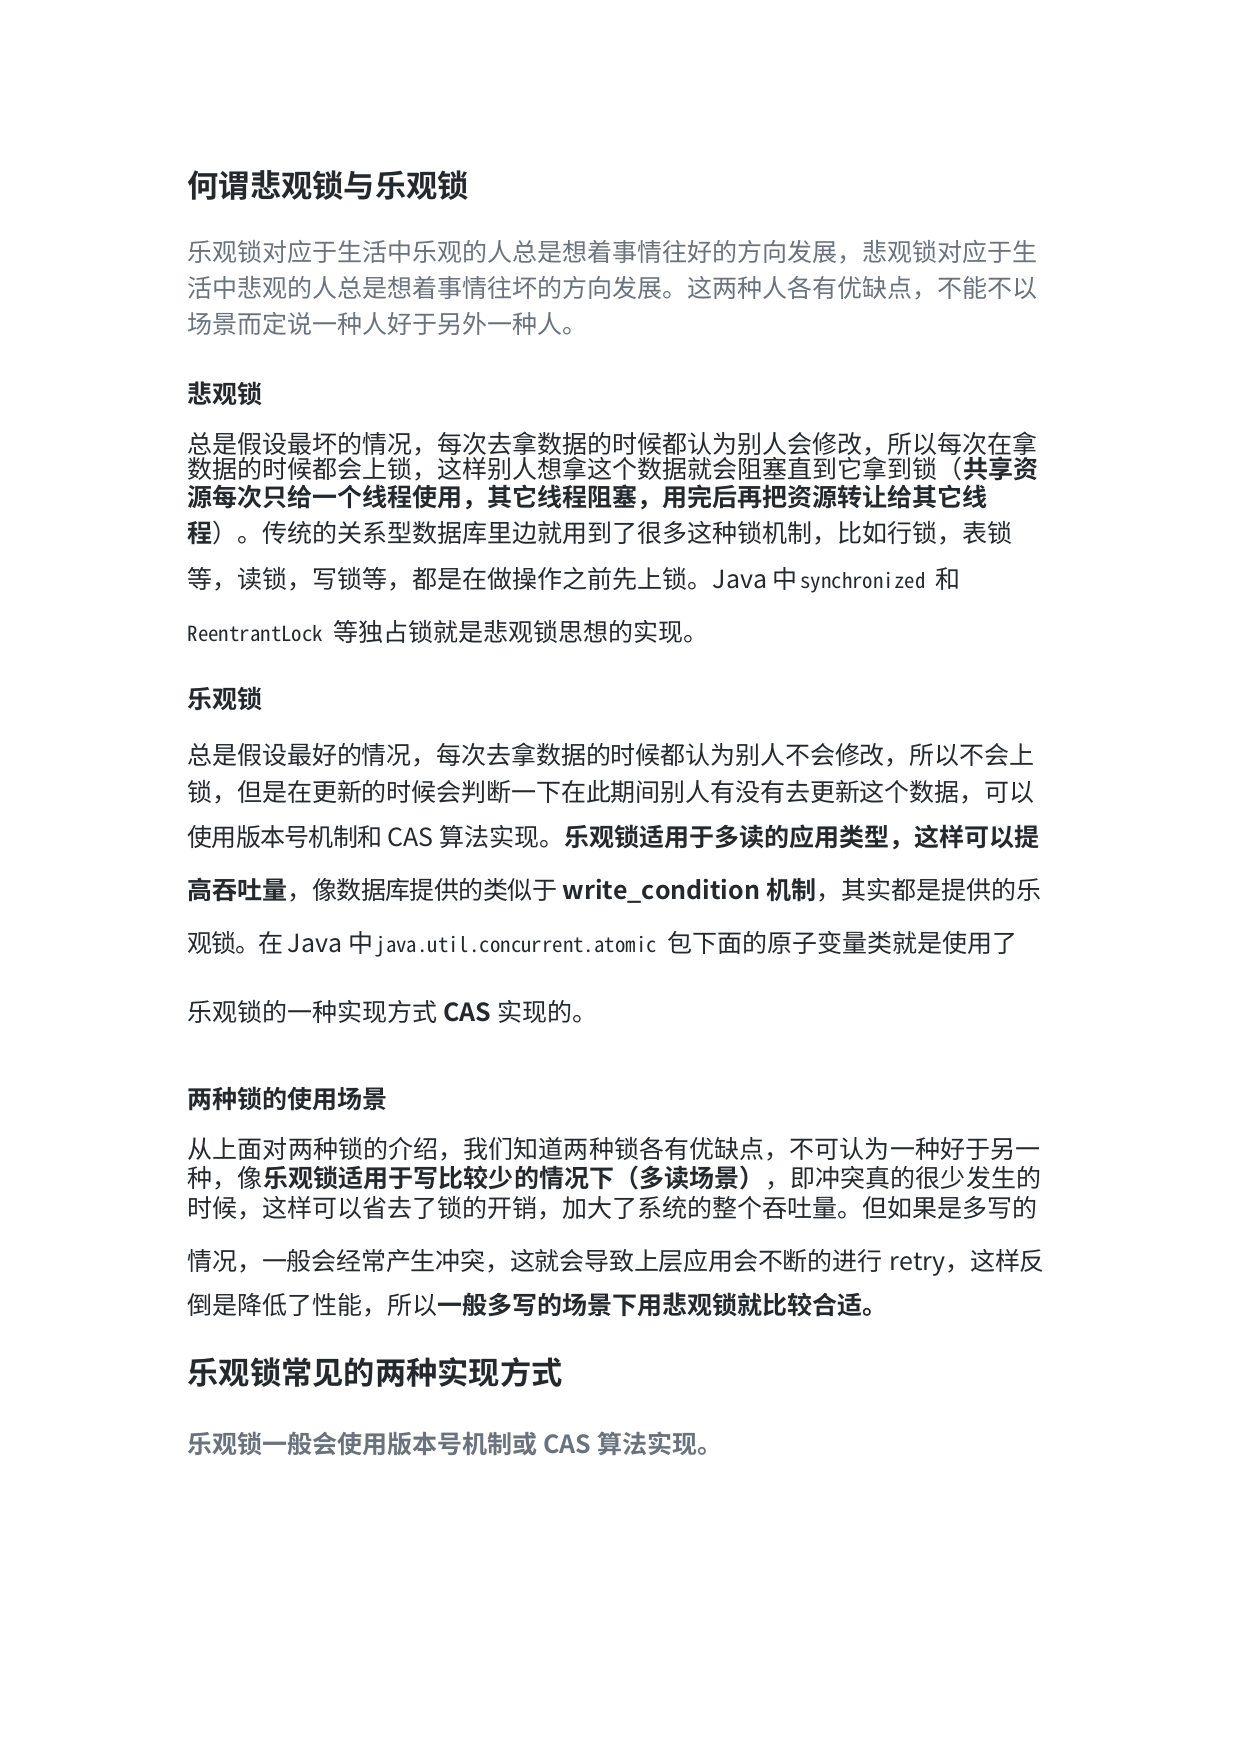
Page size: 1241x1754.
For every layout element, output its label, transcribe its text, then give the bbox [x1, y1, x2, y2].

subtitle 乐观锁常见的两种实现方式 [187, 1348, 1065, 1394]
text 总是假设最好的情况，每次去拿数据的时候都认为别人不会修改，所以不会上锁，但是在更新的时候会判断一下在此期间别人有没有去更新这个数据，可以 [187, 736, 1038, 808]
text 等，读锁，写锁等，都是在做操作之前先上锁。Java 中 synchronized 和ReentrantLock 等独占锁就是悲观锁思想的实现。 [187, 559, 964, 648]
text 乐观锁对应于生活中乐观的人总是想着事情往好的方向发展，悲观锁对应于生活中悲观的人总是想着事情往坏的方向发展。这两种人各有优缺点，不能不以场景而定说一种人好于另外一种人。 [187, 232, 1038, 341]
subtitle 何谓悲观锁与乐观锁 [187, 156, 1065, 208]
subtitle 乐观锁 [187, 680, 1065, 716]
subtitle 悲观锁 [187, 375, 1065, 411]
text 程）。传统的关系型数据库里边就用到了很多这种锁机制，比如行锁，表锁 [187, 513, 1065, 549]
text 情况，一般会经常产生冲突，这就会导致上层应用会不断的进行 retry，这样反倒是降低了性能，所以一般多写的场景下用悲观锁就比较合适。 [187, 1241, 1045, 1322]
text 总是假设最坏的情况，每次去拿数据的时候都认为别人会修改，所以每次在拿数据的时候都会上锁，这样别人想拿这个数据就会阻塞直到它拿到锁（共享资源每次只给一个线程使用，其它线程阻塞，用完后再把资源转让给其它线 [187, 432, 1038, 513]
text 从上面对两种锁的介绍，我们知道两种锁各有优缺点，不可认为一种好于另一种，像乐观锁适用于写比较少的情况下（多读场景），即冲突真的很少发生的时候，这样可以省去了锁的开销，加大了系统的整个吞吐量。但如果是多写的 [187, 1135, 1041, 1224]
subtitle 乐观锁一般会使用版本号机制或 CAS 算法实现。 [187, 1425, 1065, 1461]
text 乐观锁的一种实现方式 CAS 实现的。 [187, 992, 1065, 1029]
subtitle 两种锁的使用场景 [187, 1079, 1065, 1116]
text 使用版本号机制和 CAS 算法实现。乐观锁适用于多读的应用类型，这样可以提高吞吐量，像数据库提供的类似于 write_condition 机制，其实都是提供的乐观锁。在 Java 中 java.util.concurrent.atomic 包下面的原子变量类就是使用了 [187, 817, 1048, 960]
